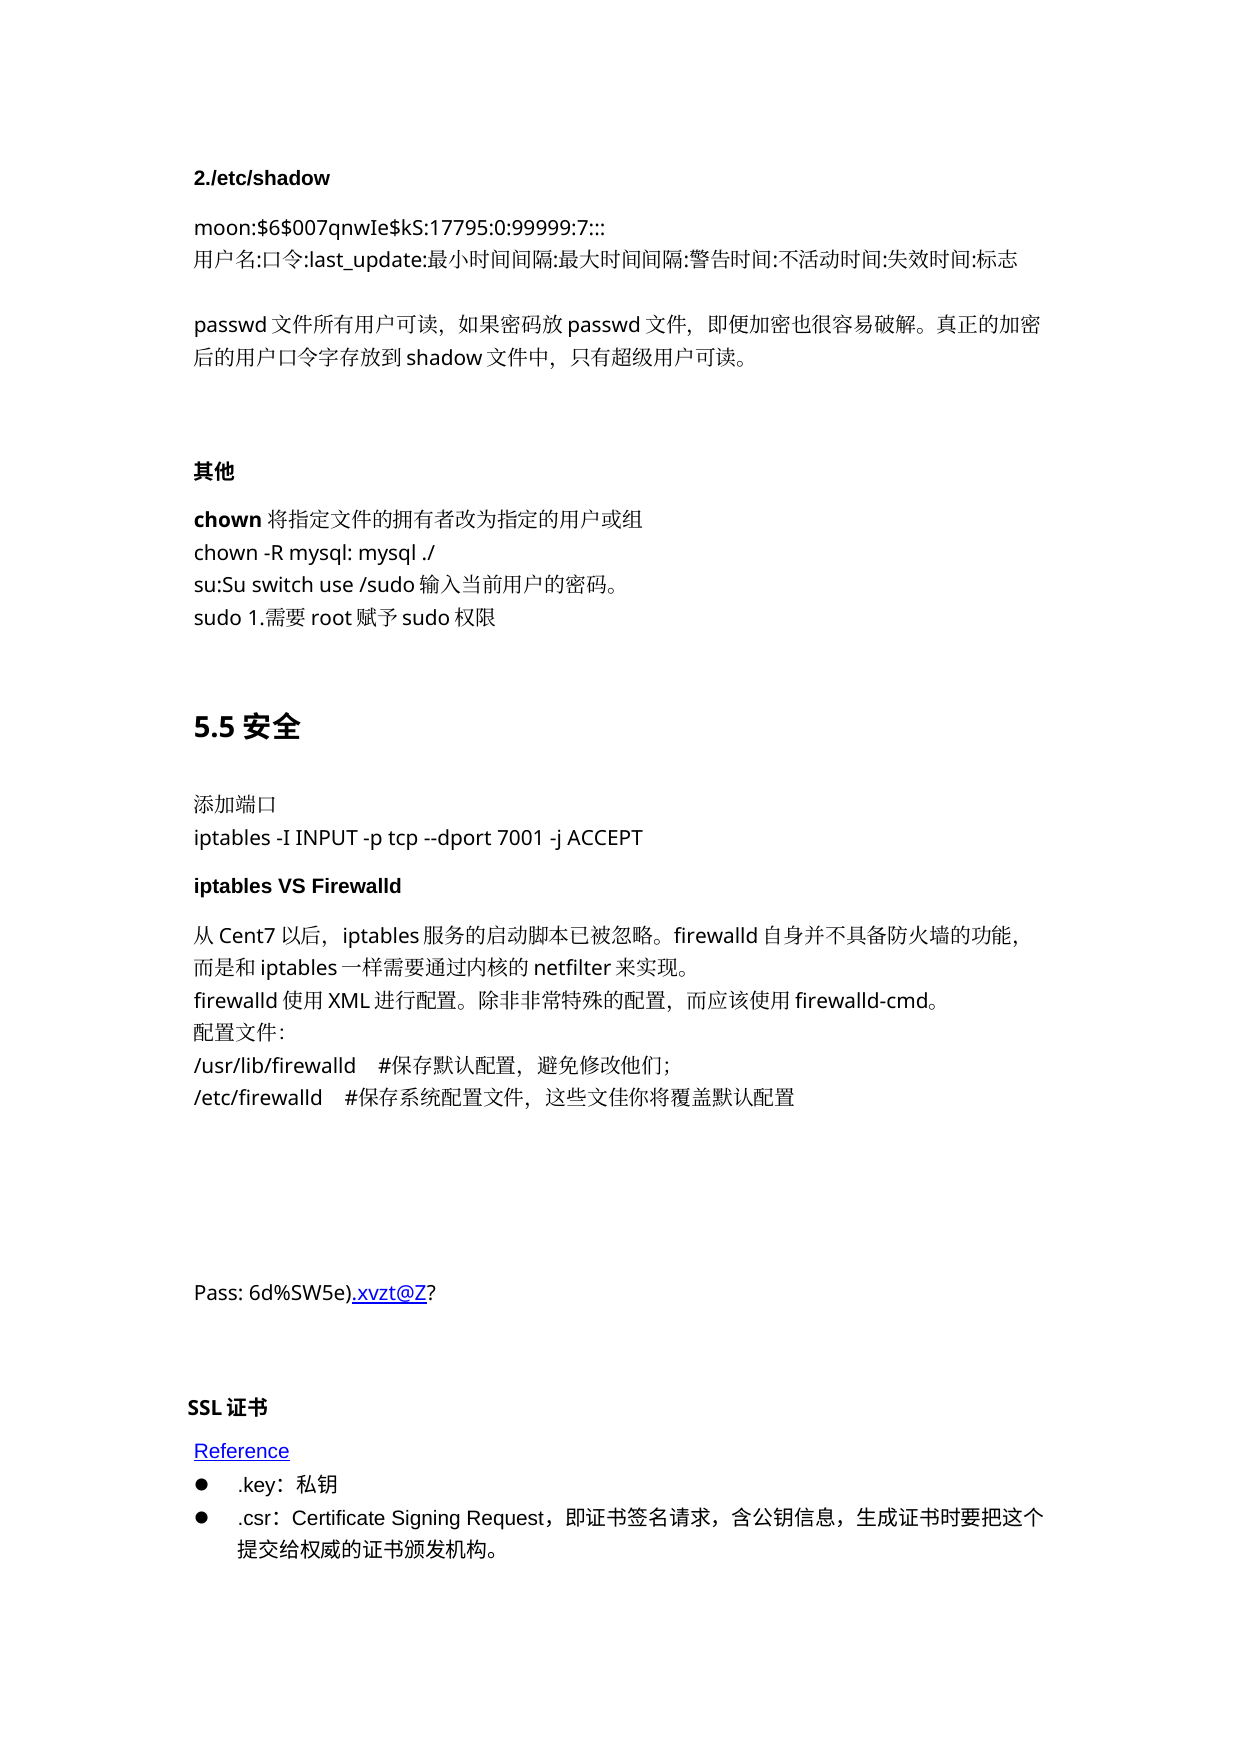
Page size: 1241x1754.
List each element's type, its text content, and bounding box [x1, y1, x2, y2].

subtitle SSL证书 [187, 1390, 1053, 1422]
list .key：私钥 [193, 1467, 1053, 1500]
list .csr：Certificate Signing Request，即证书签名请求，含公钥信息，生成证书时要把这个提交给权威的证书颁发机构。 [193, 1500, 1053, 1565]
text firewalld使用XML进行配置。除非非常特殊的配置，而应该使用firewalld-cmd。 [193, 984, 1053, 1016]
text moon:$6$007qnwIe$kS:17795:0:99999:7::: [193, 211, 1053, 243]
text iptables -I INPUT -p tcp --dport 7001 -j ACCEPT [193, 821, 1053, 854]
subtitle 5.5 安全 [193, 693, 1053, 758]
text 2./etc/shadow [193, 162, 1053, 194]
text Reference [193, 1435, 1053, 1467]
text /etc/firewalld #保存系统配置文件，这些文佳你将覆盖默认配置 [193, 1081, 1053, 1114]
text Pass: 6d%SW5e).xvzt@Z? [193, 1276, 1053, 1309]
text su:Su switch use /sudo输入当前用户的密码。 [193, 568, 1053, 601]
text chown 将指定文件的拥有者改为指定的用户或组 [193, 503, 1053, 536]
text 其他 [193, 454, 1053, 487]
text chown -R mysql: mysql ./ [193, 536, 1053, 568]
text 配置文件： [193, 1016, 1053, 1049]
text 从Cent7以后，iptables服务的启动脚本已被忽略。firewalld自身并不具备防火墙的功能，而是和iptables一样需要通过内核的netfilter来实现。 [193, 919, 1053, 984]
text iptables VS Firewalld [193, 870, 1053, 902]
text sudo 1.需要root赋予sudo权限 [193, 601, 1053, 633]
text 添加端口 [193, 789, 1053, 821]
text passwd文件所有用户可读，如果密码放passwd文件，即便加密也很容易破解。真正的加密后的用户口令字存放到shadow文件中，只有超级用户可读。 [193, 308, 1053, 373]
text /usr/lib/firewalld #保存默认配置，避免修改他们； [193, 1049, 1053, 1081]
text 用户名:口令:last_update:最小时间间隔:最大时间间隔:警告时间:不活动时间:失效时间:标志 [193, 243, 1053, 276]
